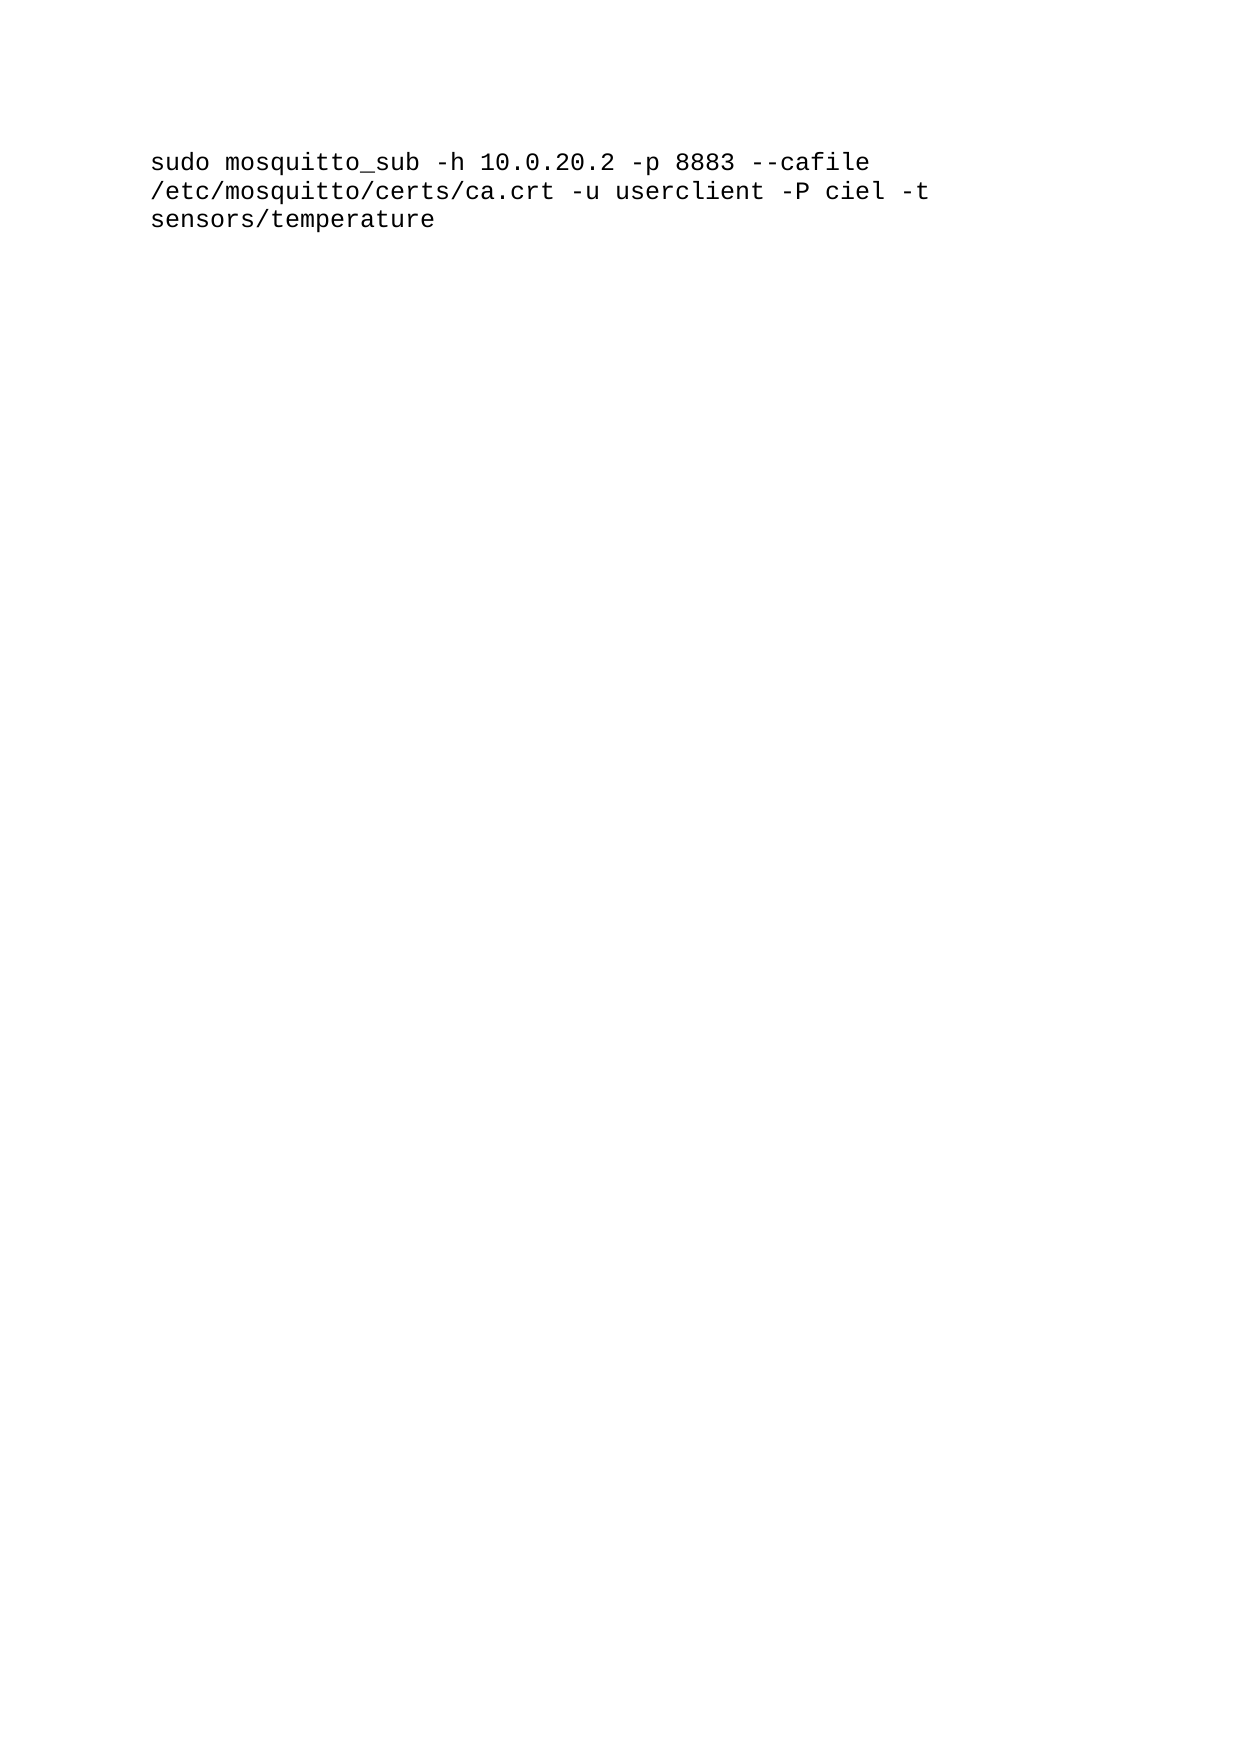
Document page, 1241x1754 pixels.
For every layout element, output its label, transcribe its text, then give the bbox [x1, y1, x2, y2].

text sudo mosquitto_sub -h 10.0.20.2 -p 8883 --cafile /etc/mosquitto/certs/ca.crt -u userclient -P ciel -t sensors/temperature [150, 150, 1090, 235]
